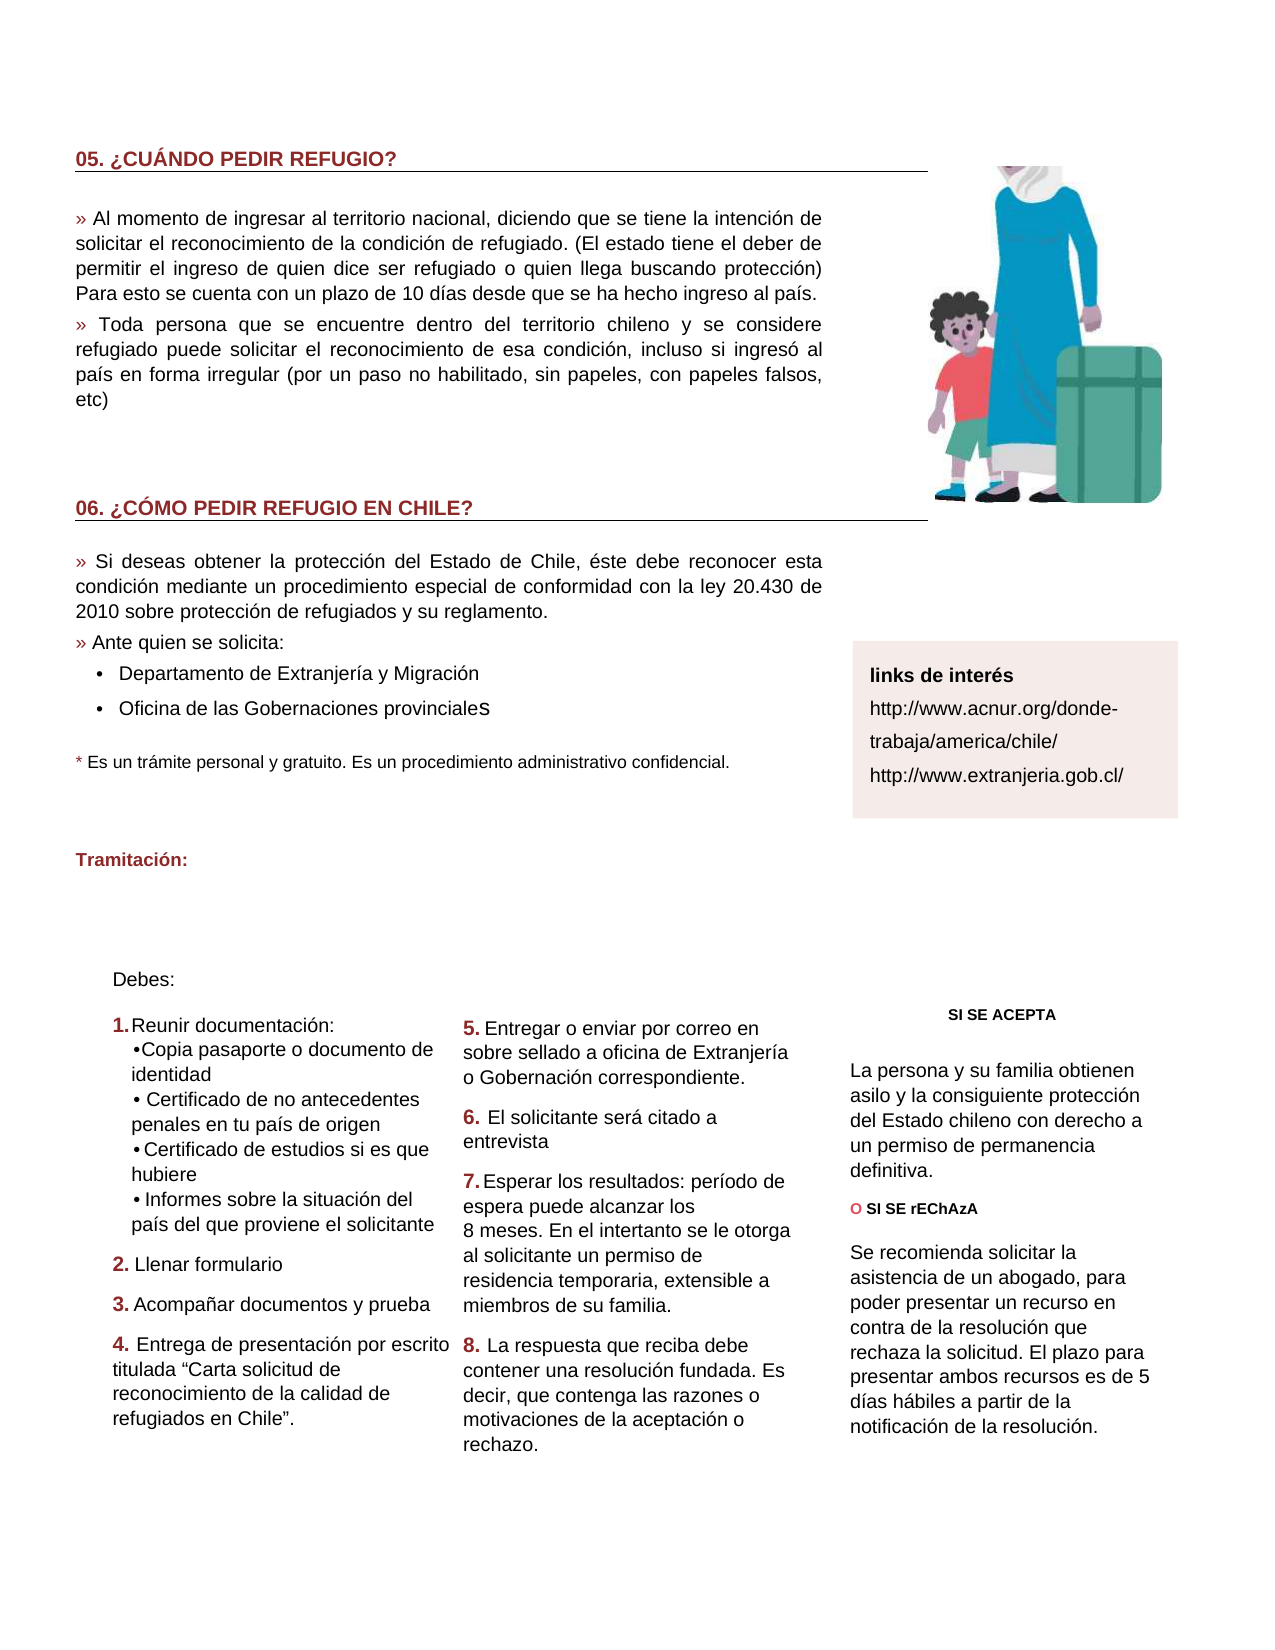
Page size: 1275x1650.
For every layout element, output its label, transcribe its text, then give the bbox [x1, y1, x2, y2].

text » Si deseas obtener la protección del Estado de Chile, éste debe reconocer esta condición mediante un procedimiento especial de conformidad con la ley 20.430 de 2010 sobre protección de refugiados y su reglamento. [75, 550, 928, 623]
picture [927, 166, 1163, 504]
text » Ante quien se solicita: [75, 631, 928, 654]
text » Toda persona que se encuentre dentro del territorio chileno y se considere refugiado puede solicitar el reconocimiento de esa condición, incluso si ingresó al país en forma irregular (por un paso no habilitado, sin papeles, con papeles falsos, etc) [75, 313, 927, 411]
text » Al momento de ingresar al territorio nacional, diciendo que se tiene la intención de solicitar el reconocimiento de la condición de refugiado. (El estado tiene el deber de permitir el ingreso de quien dice ser refugiado o quien llega buscando protección) Para esto se cuenta con un plazo de 10 días desde que se ha hecho ingreso al país. [75, 207, 927, 305]
list Tramitación: [75, 849, 928, 871]
text 06. ¿CÓMO PEDIR REFUGIO EN CHILE? [75, 496, 928, 520]
text 05. ¿CUÁNDO PEDIR REFUGIO? [75, 147, 928, 171]
list Departamento de Extranjería y Migración [75, 662, 852, 685]
list Oficina de las Gobernaciones provinciales [75, 693, 852, 720]
text * Es un trámite personal y gratuito. Es un procedimiento administrativo confidencial. [75, 752, 852, 772]
